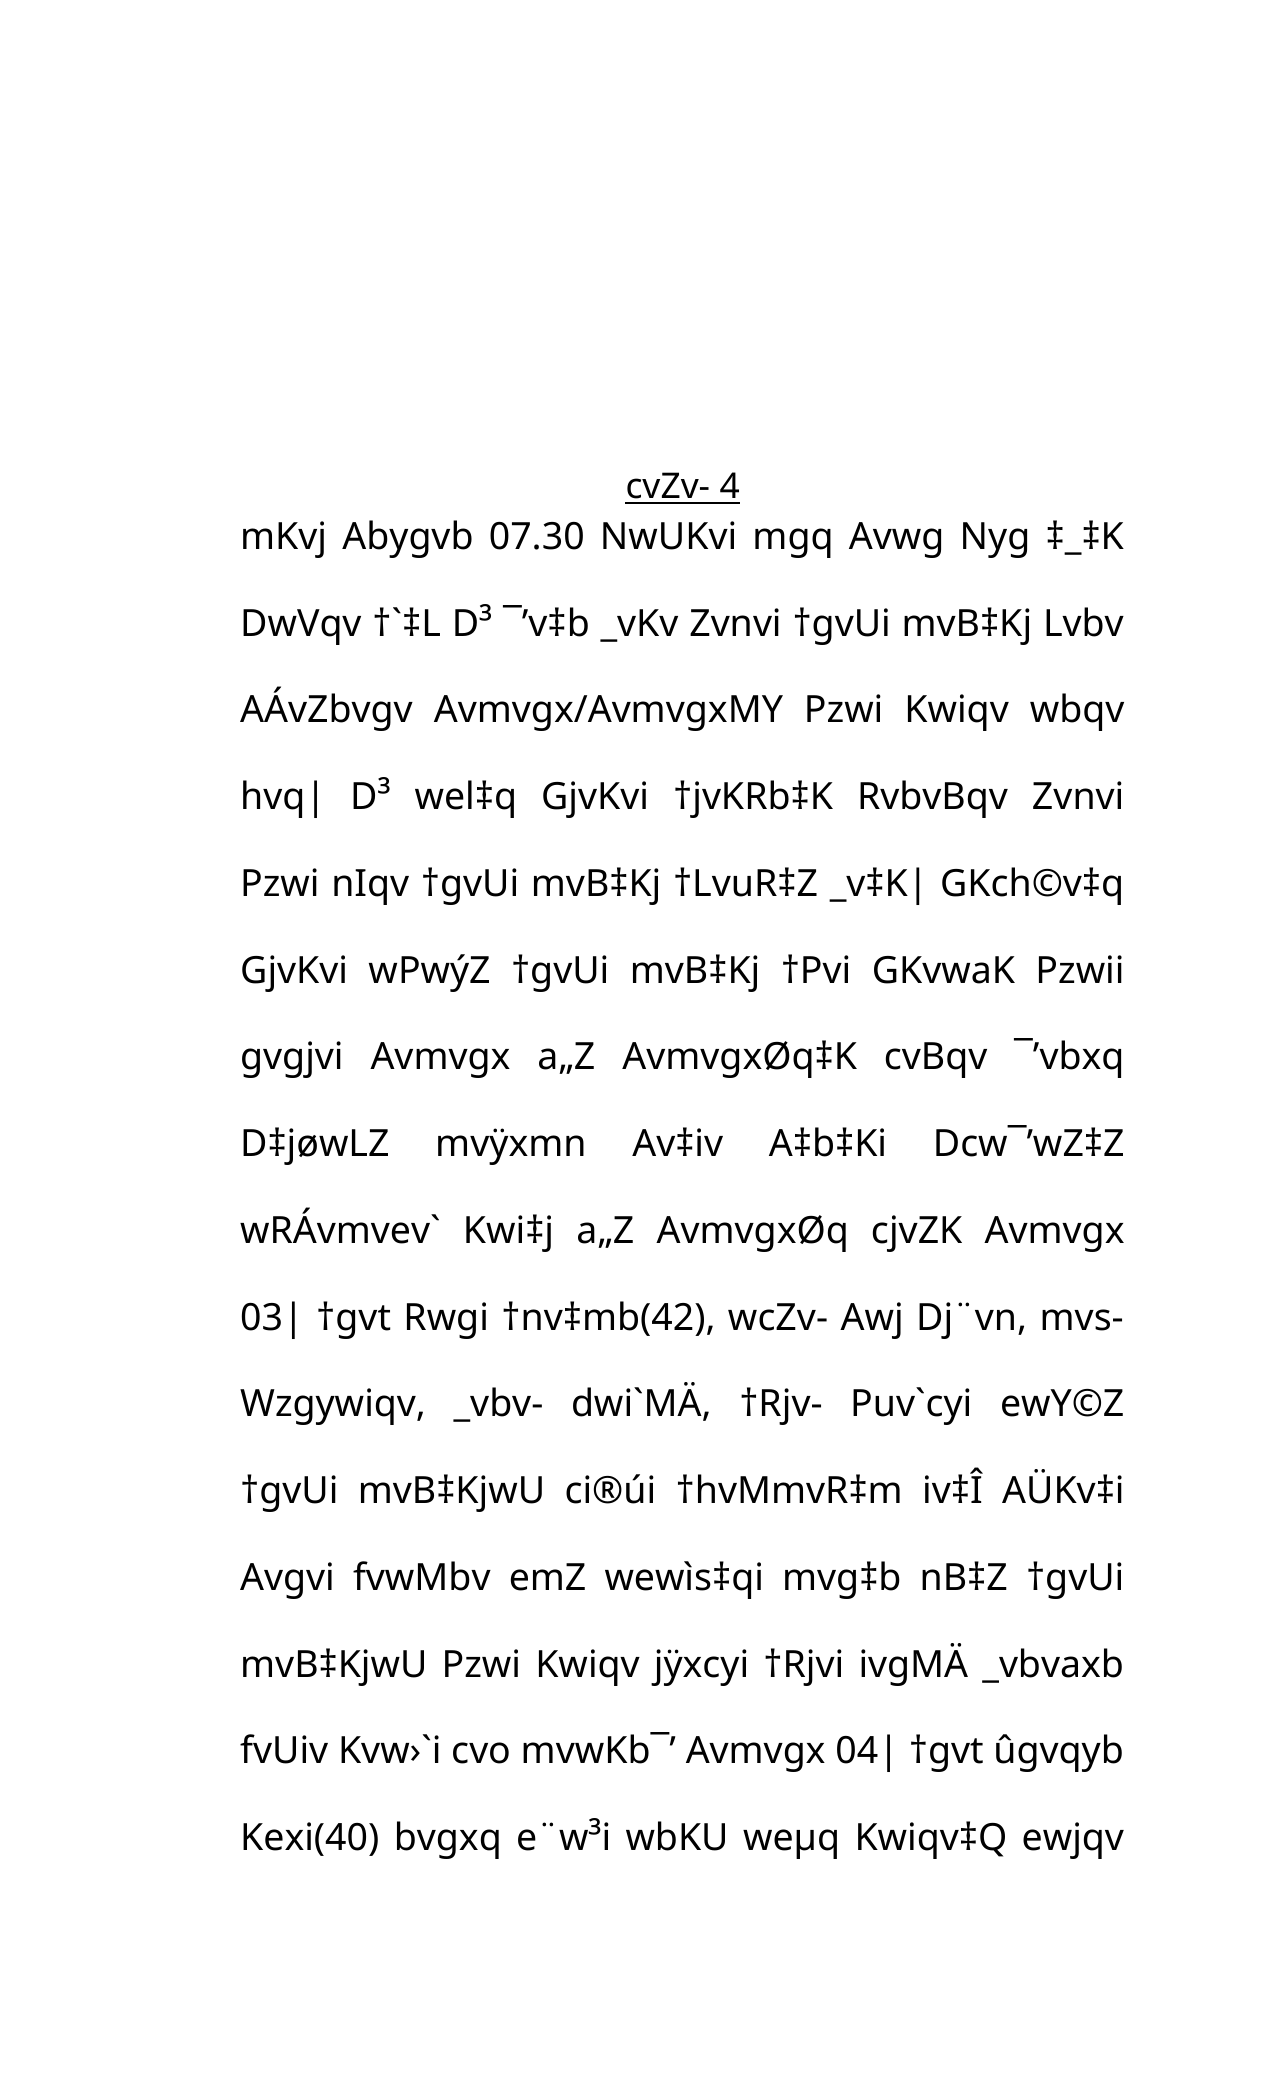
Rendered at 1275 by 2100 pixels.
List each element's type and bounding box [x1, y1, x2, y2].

text [240, 509, 1125, 1862]
